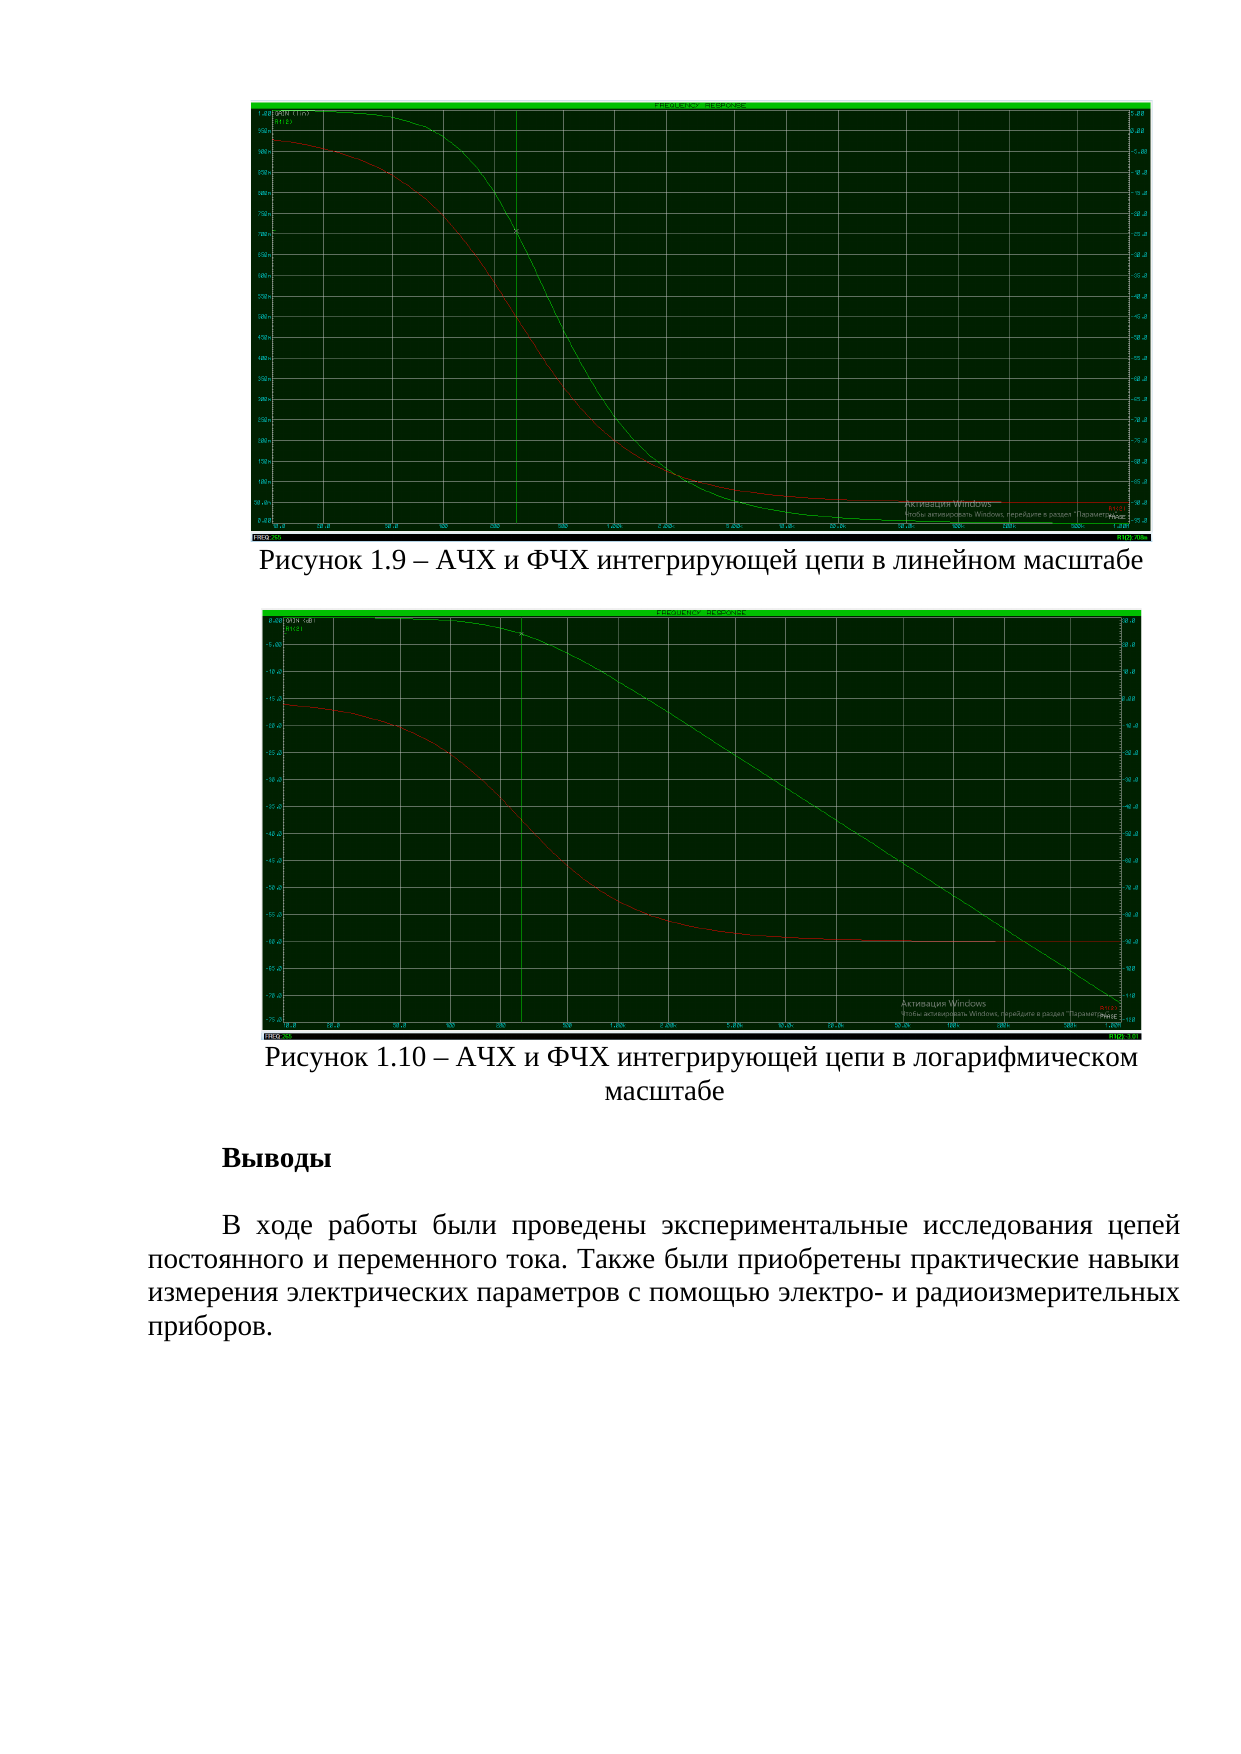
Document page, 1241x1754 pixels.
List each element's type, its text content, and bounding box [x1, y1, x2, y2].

text Выводы [148, 1140, 1181, 1174]
picture [261, 608, 1142, 1040]
text Рисунок 1.9 – АЧХ и ФЧХ интегрирующей цепи в линейном масштабе [148, 542, 1181, 575]
text В ходе работы были проведены экспериментальные исследования цепей постоянного и переменного тока. Также были приобретены практические навыки измерения электрических параметров с помощью электро- и радиоизмерительных приборов. [148, 1207, 1181, 1341]
picture [250, 100, 1153, 542]
text Рисунок 1.10 – АЧХ и ФЧХ интегрирующей цепи в логарифмическом масштабе [148, 1039, 1181, 1107]
